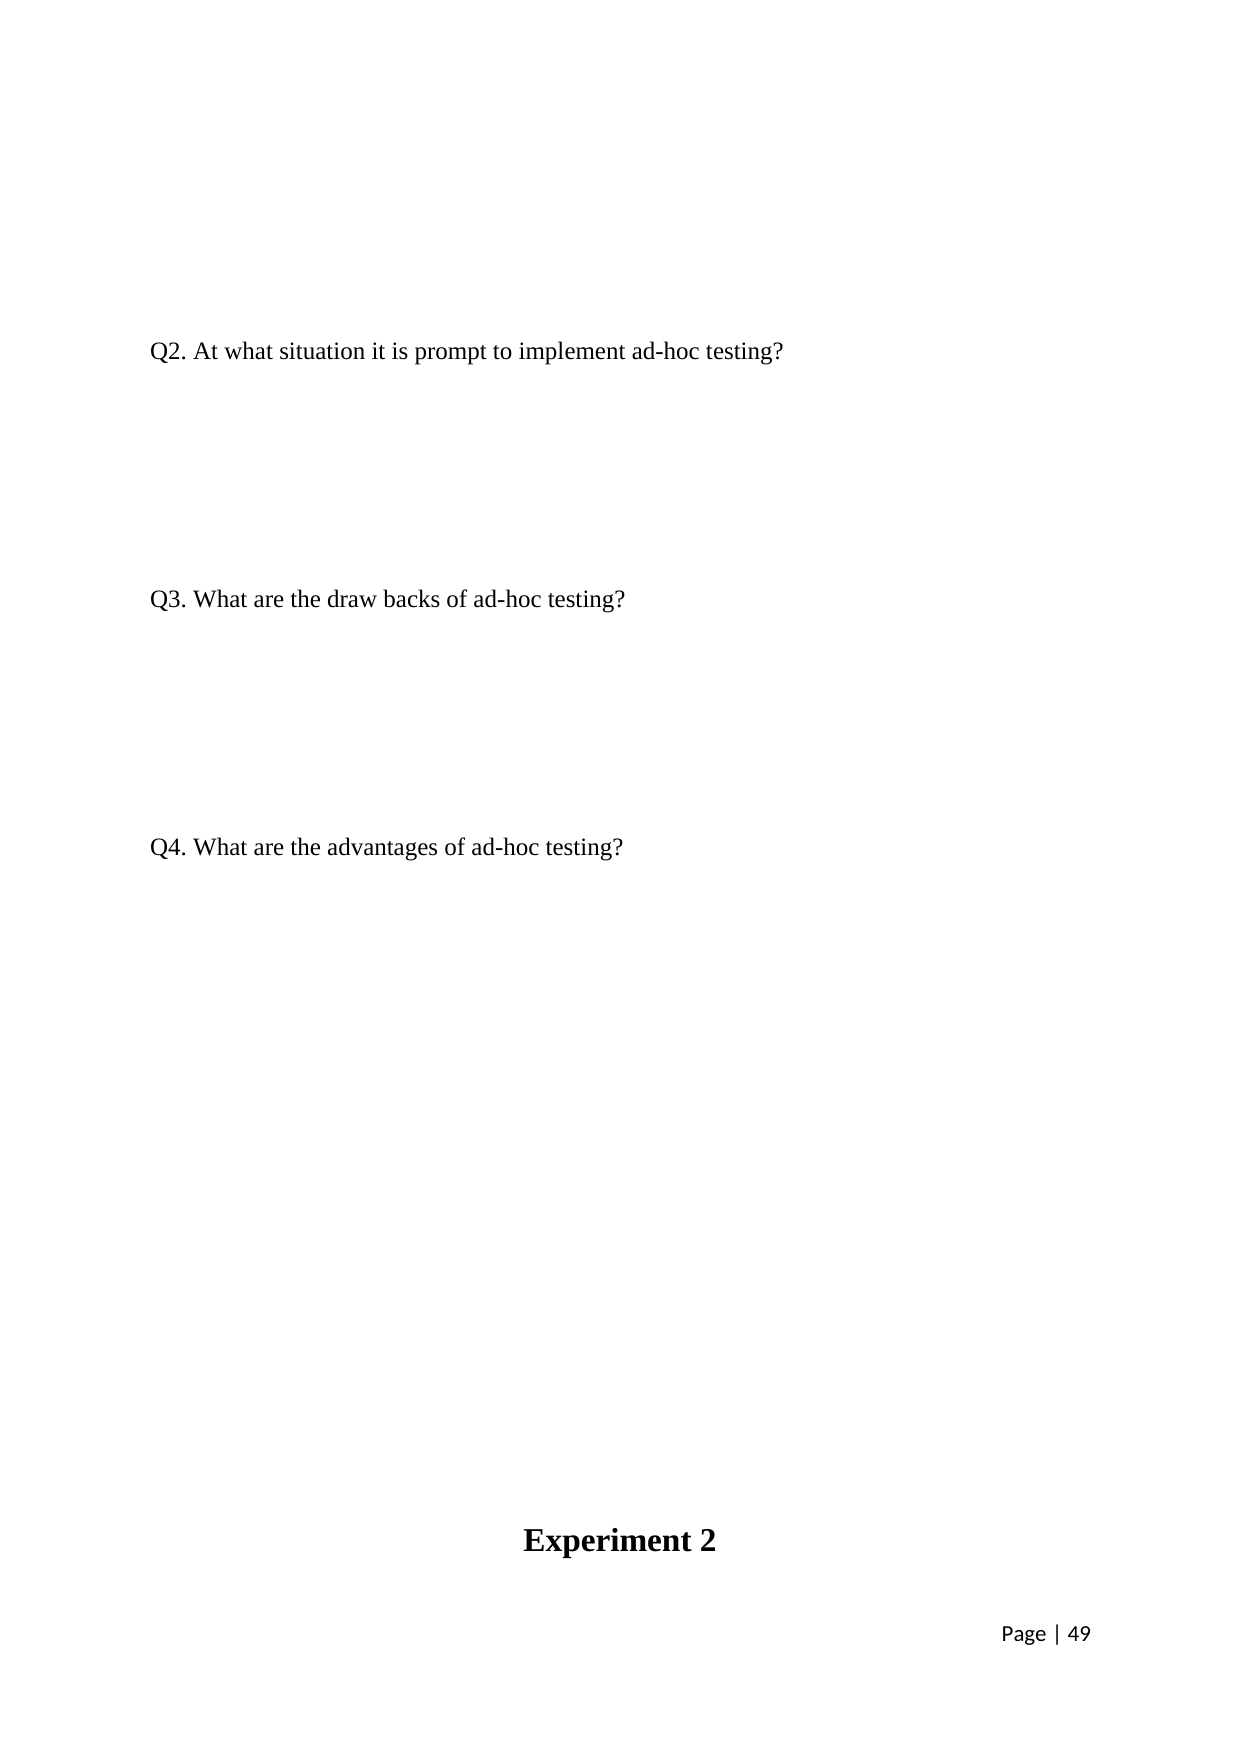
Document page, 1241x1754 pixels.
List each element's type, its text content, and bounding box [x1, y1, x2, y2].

text Q3. What are the draw backs of ad-hoc testing? [150, 584, 1091, 613]
subtitle Experiment 2 [150, 1520, 1089, 1558]
text Q2. At what situation it is prompt to implement ad-hoc testing? [150, 336, 1091, 365]
text Q4. What are the advantages of ad-hoc testing? [150, 832, 1091, 861]
